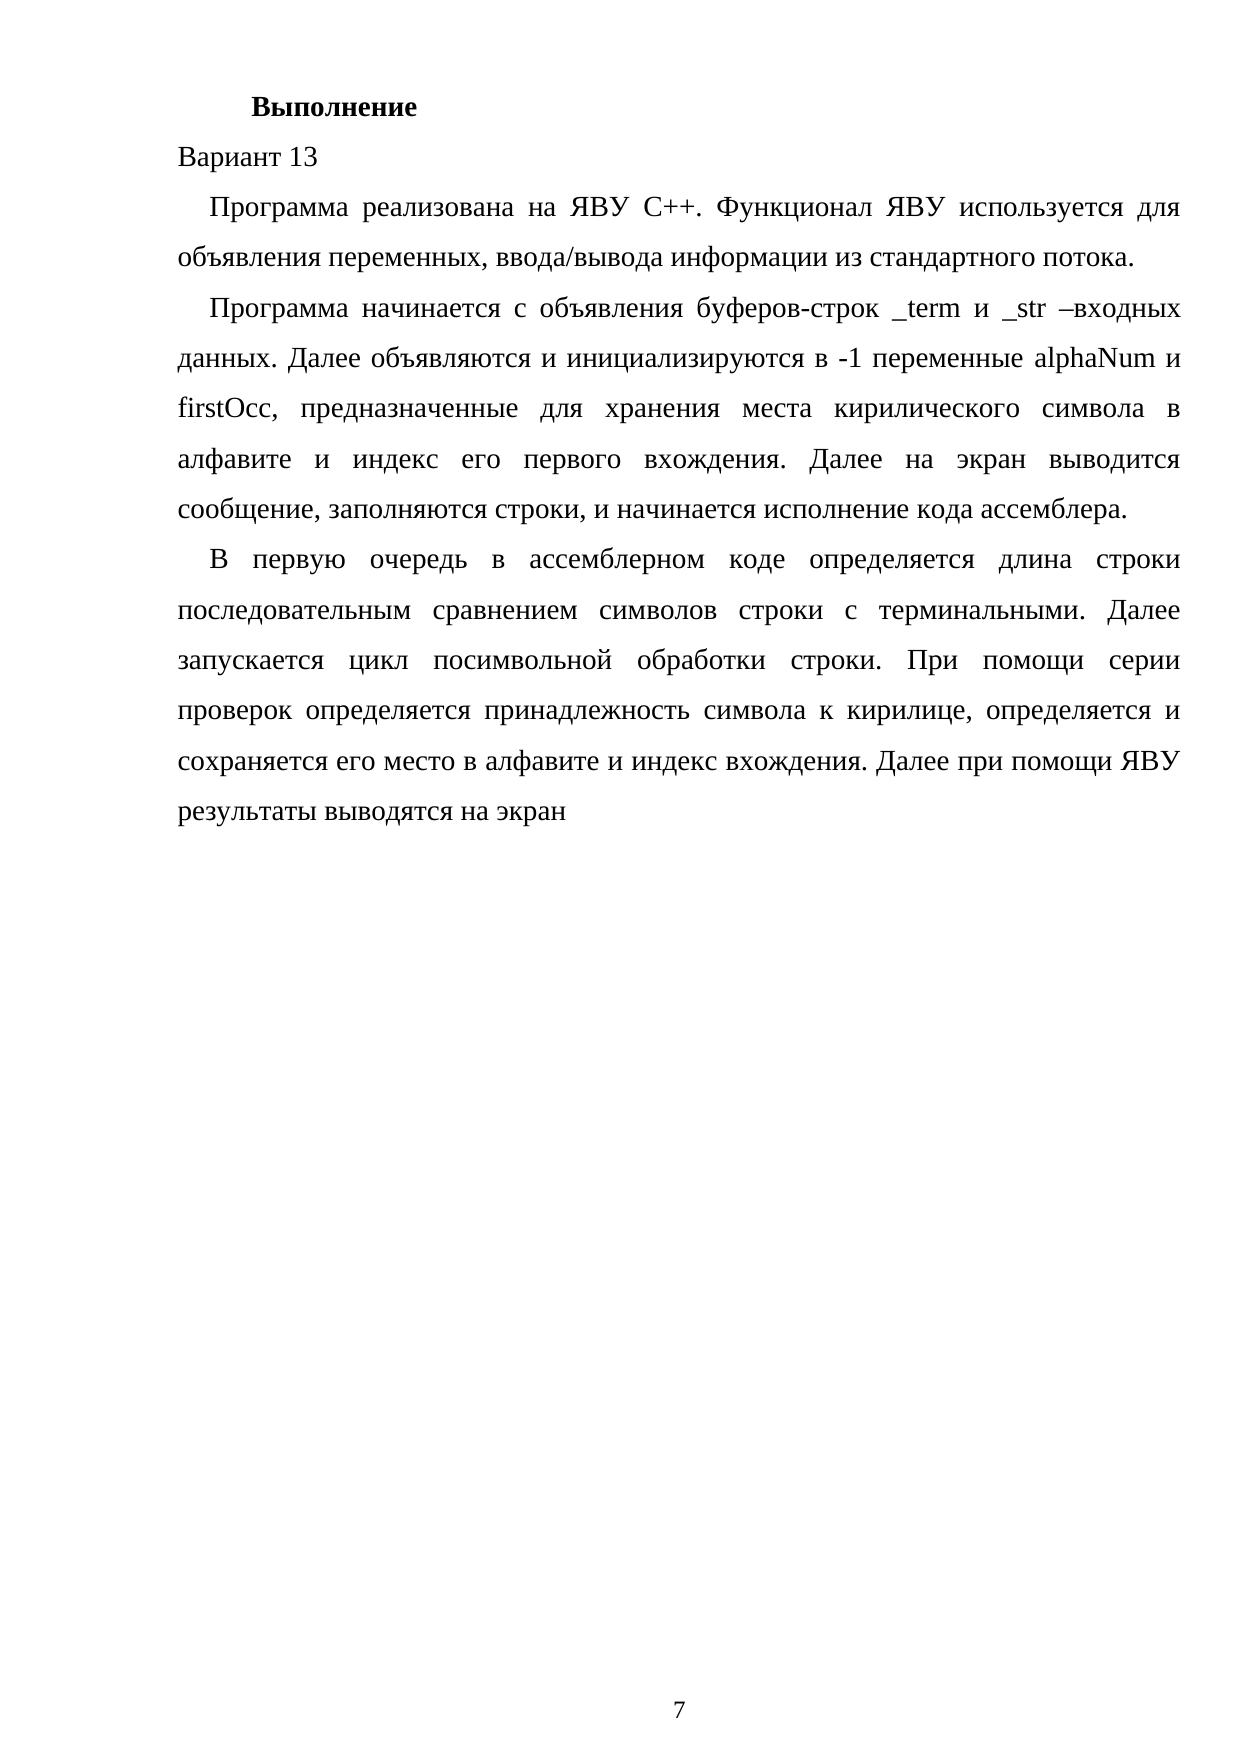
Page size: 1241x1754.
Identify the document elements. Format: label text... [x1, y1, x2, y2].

text Программа начинается с объявления буферов-строк _term и _str –входных данных. Далее объявляются и инициализируются в -1 переменные alphaNum и firstОcc, предназначенные для хранения места кирилического символа в алфавите и индекс его первого вхождения. Далее на экран выводится сообщение, заполняются строки, и начинается исполнение кода ассемблера. [177, 290, 1181, 525]
text Выполнение [177, 89, 1181, 122]
text В первую очередь в ассемблерном коде определяется длина строки последовательным сравнением символов строки с терминальными. Далее запускается цикл посимвольной обработки строки. При помощи серии проверок определяется принадлежность символа к кирилице, определяется и сохраняется его место в алфавите и индекс вхождения. Далее при помощи ЯВУ результаты выводятся на экран [177, 541, 1181, 827]
text Программа реализована на ЯВУ С++. Функционал ЯВУ используется для объявления переменных, ввода/вывода информации из стандартного потока. [177, 189, 1181, 273]
text Вариант 13 [177, 139, 1181, 172]
